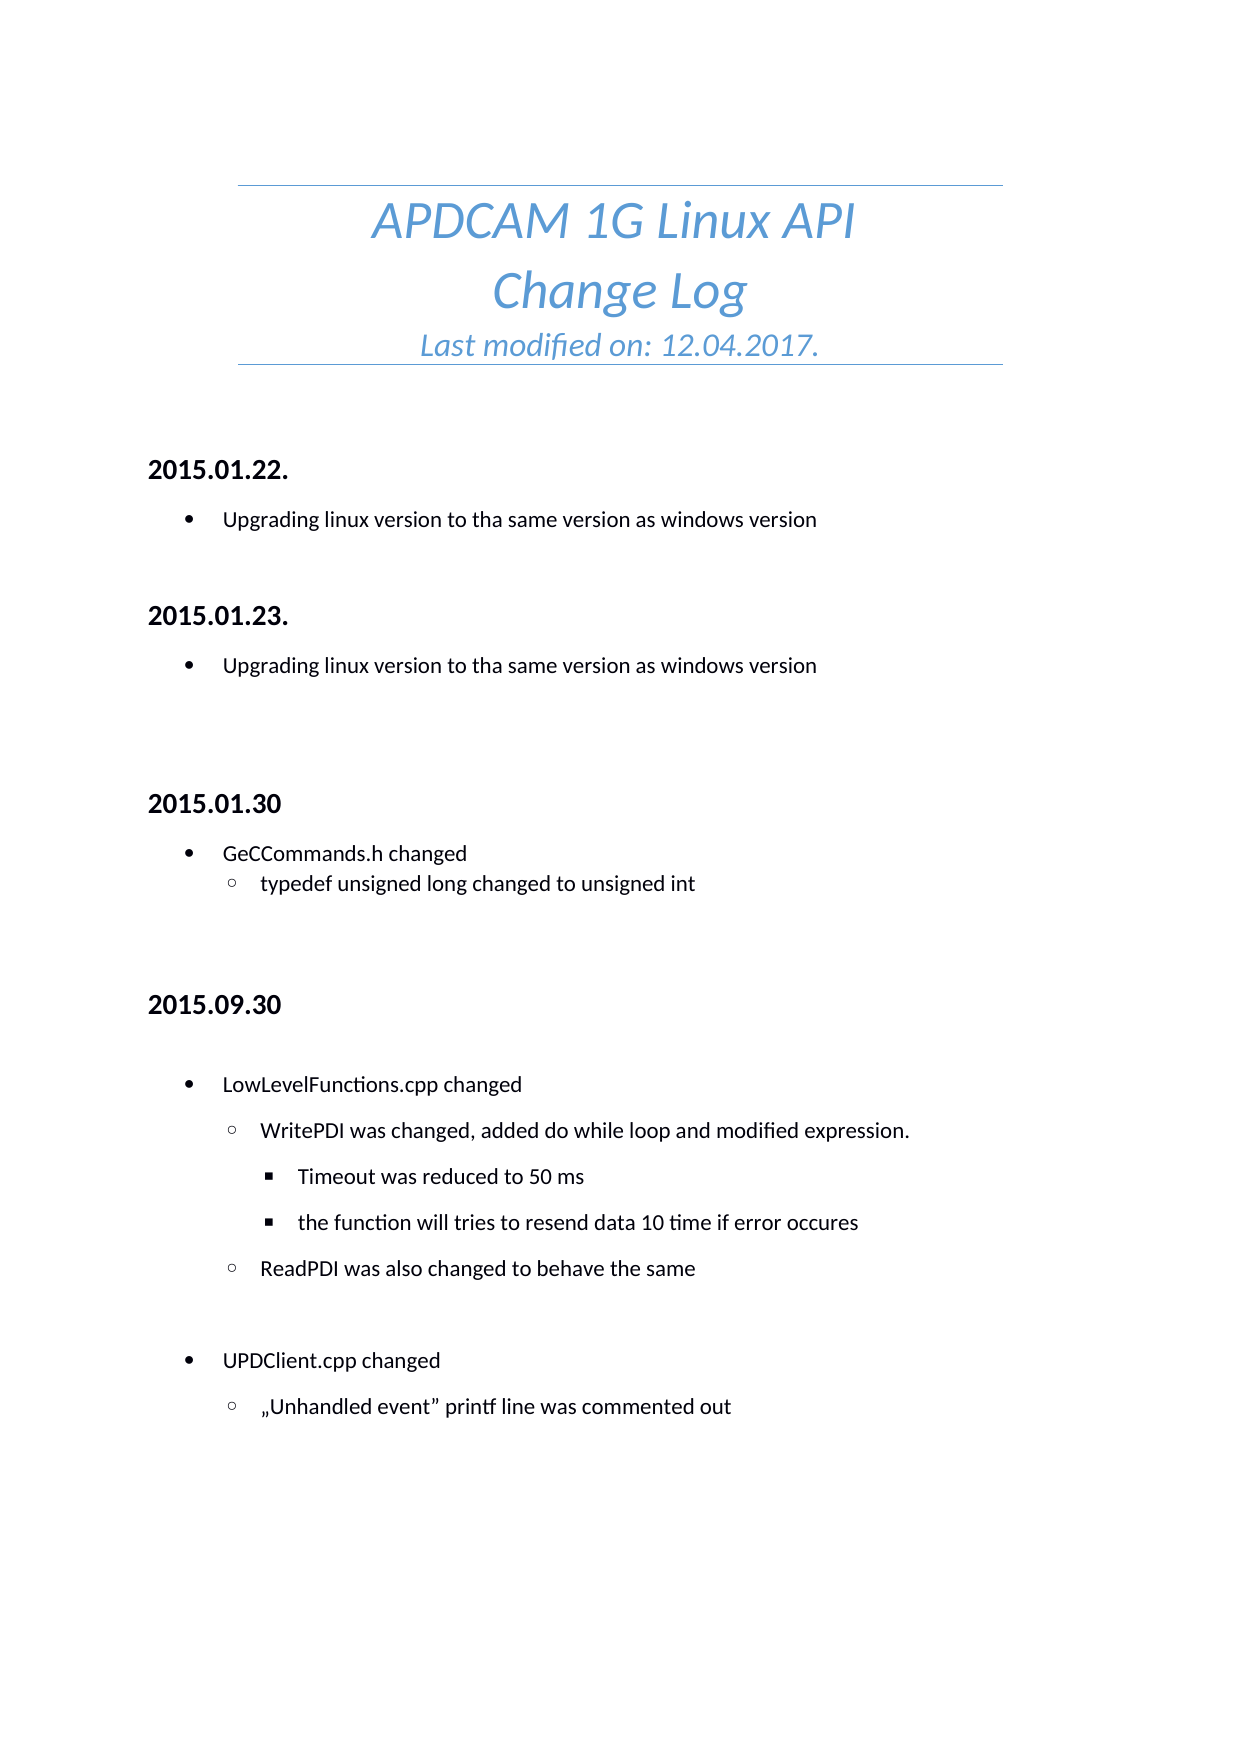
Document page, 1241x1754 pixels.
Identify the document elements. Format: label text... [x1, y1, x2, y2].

list Upgrading linux version to tha same version as windows version [185, 505, 1093, 533]
list ReadPDI was also changed to behave the same [223, 1254, 1093, 1282]
list „Unhandled event” printf line was commented out [223, 1392, 1093, 1420]
text 2015.01.30 [148, 785, 1093, 821]
list 2015.09.30 [148, 986, 1093, 1022]
list Timeout was reduced to 50 ms [260, 1162, 1093, 1190]
text 2015.01.23. [148, 597, 1093, 633]
list Upgrading linux version to tha same version as windows version [185, 651, 1093, 679]
list the function will tries to resend data 10 time if error occures [260, 1208, 1093, 1236]
list UPDClient.cpp changed [185, 1346, 1093, 1374]
list LowLevelFunctions.cpp changed [185, 1070, 1093, 1098]
text 2015.01.22. [148, 451, 1093, 487]
text APDCAM 1G Linux API Change Log Last modified on: 12.04.2017. [238, 186, 1003, 364]
list WritePDI was changed, added do while loop and modified expression. [223, 1116, 1093, 1144]
list typedef unsigned long changed to unsigned int [223, 869, 1093, 897]
list GeCCommands.h changed [185, 839, 1093, 867]
